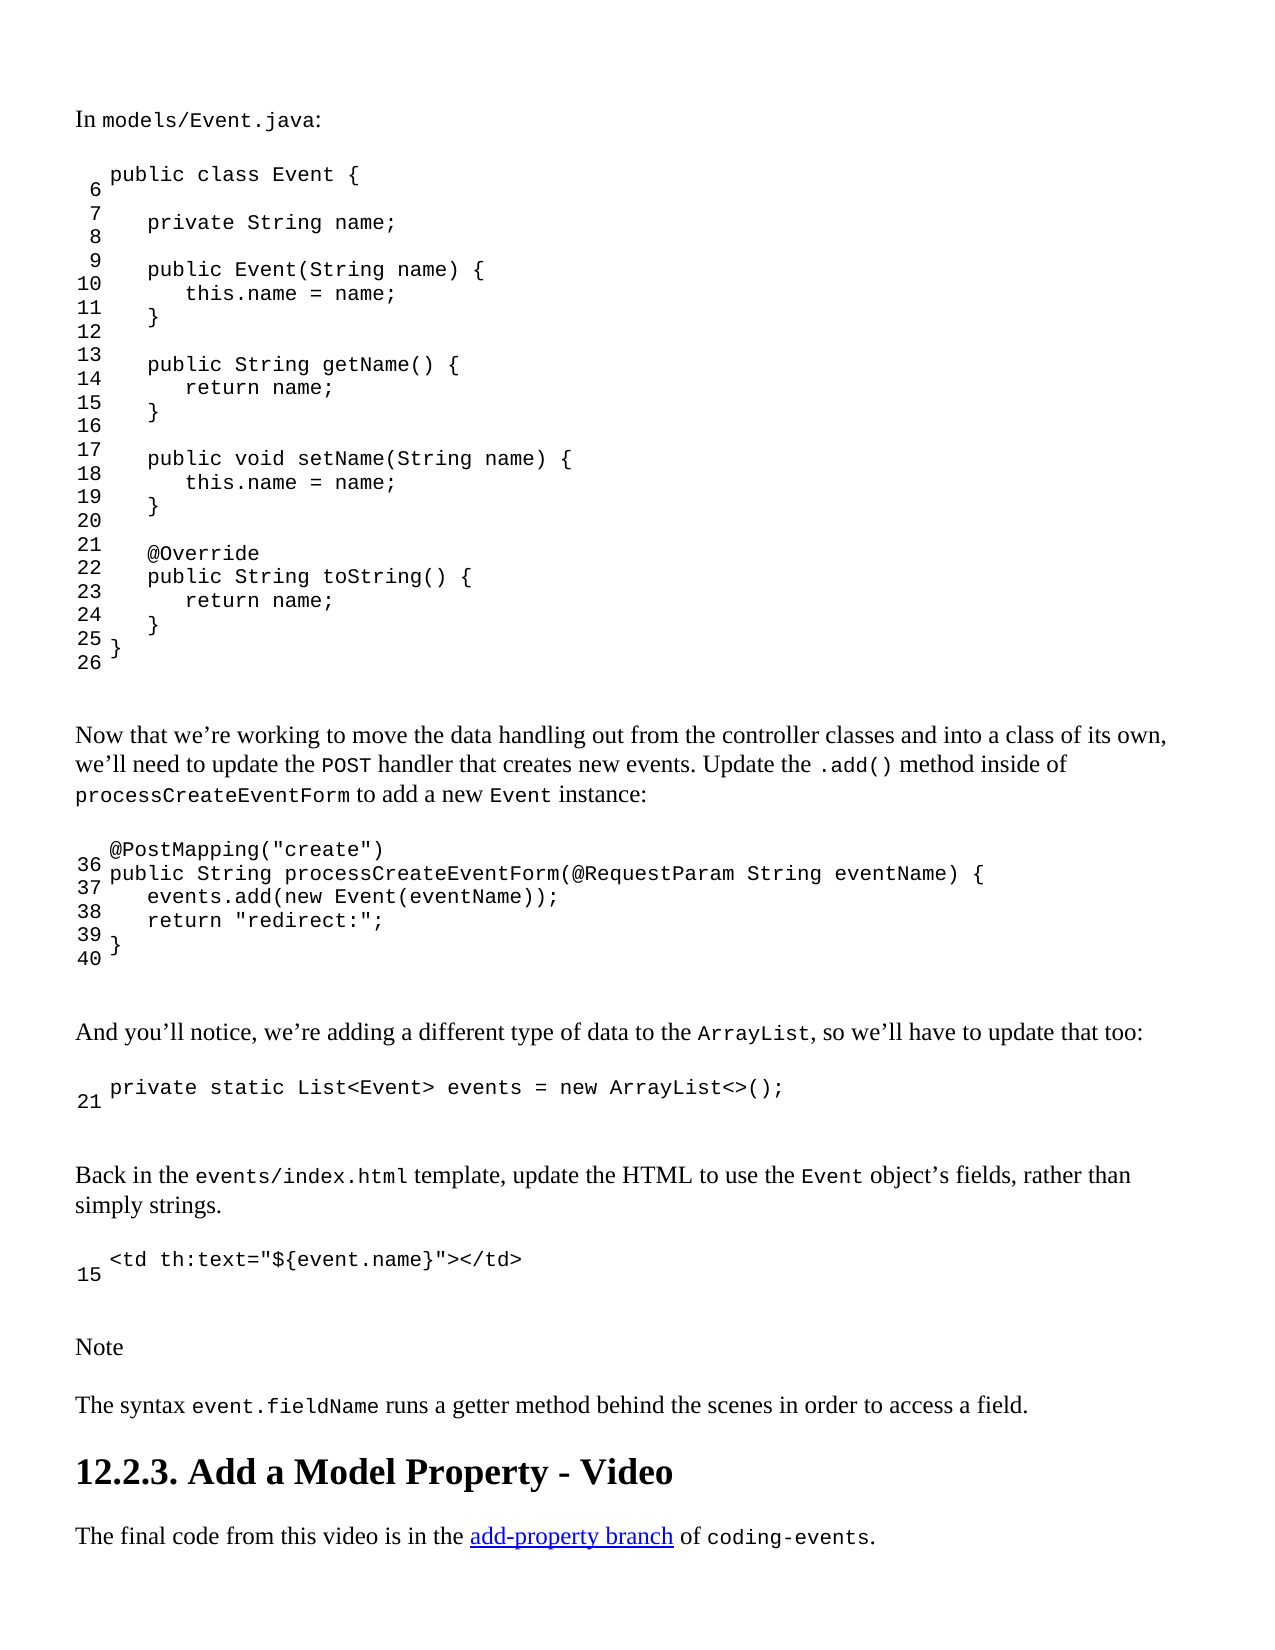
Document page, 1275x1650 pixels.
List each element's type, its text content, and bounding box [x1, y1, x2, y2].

text The final code from this video is in the add-property branch of coding-events. [75, 1521, 1200, 1551]
table_header public class Event { private String name; public Event(String name) { this.name = name; } public String getName() { return name; } public void setName(String name) { this.name = name; } @Override public String toString() { return name; } } [108, 163, 578, 691]
text In models/Event.java: [75, 104, 1200, 134]
text Note [75, 1332, 1200, 1361]
text Now that we’re working to move the data handling out from the controller classes and into a class of its own, we’ll need to update the POST handler that creates new events. Update the .add() method inside of processCreateEventForm to add a new Event instance: [75, 721, 1200, 808]
text 12.2.3. Add a Model Property - Video [75, 1449, 1200, 1492]
text The syntax event.fieldName runs a getter method behind the scenes in order to access a field. [75, 1390, 1200, 1420]
table_header 6 7 8 9 10 11 12 13 14 15 16 17 18 19 20 21 22 23 24 25 26 [75, 163, 108, 691]
table_header 15 [75, 1248, 108, 1303]
text And you’ll notice, we’re adding a different type of data to the ArrayList, so we’ll have to update that too: [75, 1017, 1200, 1046]
table_header <td th:text="${event.name}"></td> [108, 1248, 528, 1303]
table_header 21 [75, 1076, 108, 1131]
table_header 36 37 38 39 40 [75, 838, 108, 988]
text Back in the events/index.html template, update the HTML to use the Event object’s fields, rather than simply strings. [75, 1160, 1200, 1219]
table_header private static List<Event> events = new ArrayList<>(); [108, 1076, 791, 1131]
table_header @PostMapping("create") public String processCreateEventForm(@RequestParam String eventName) { events.add(new Event(eventName)); return "redirect:"; } [108, 838, 991, 988]
